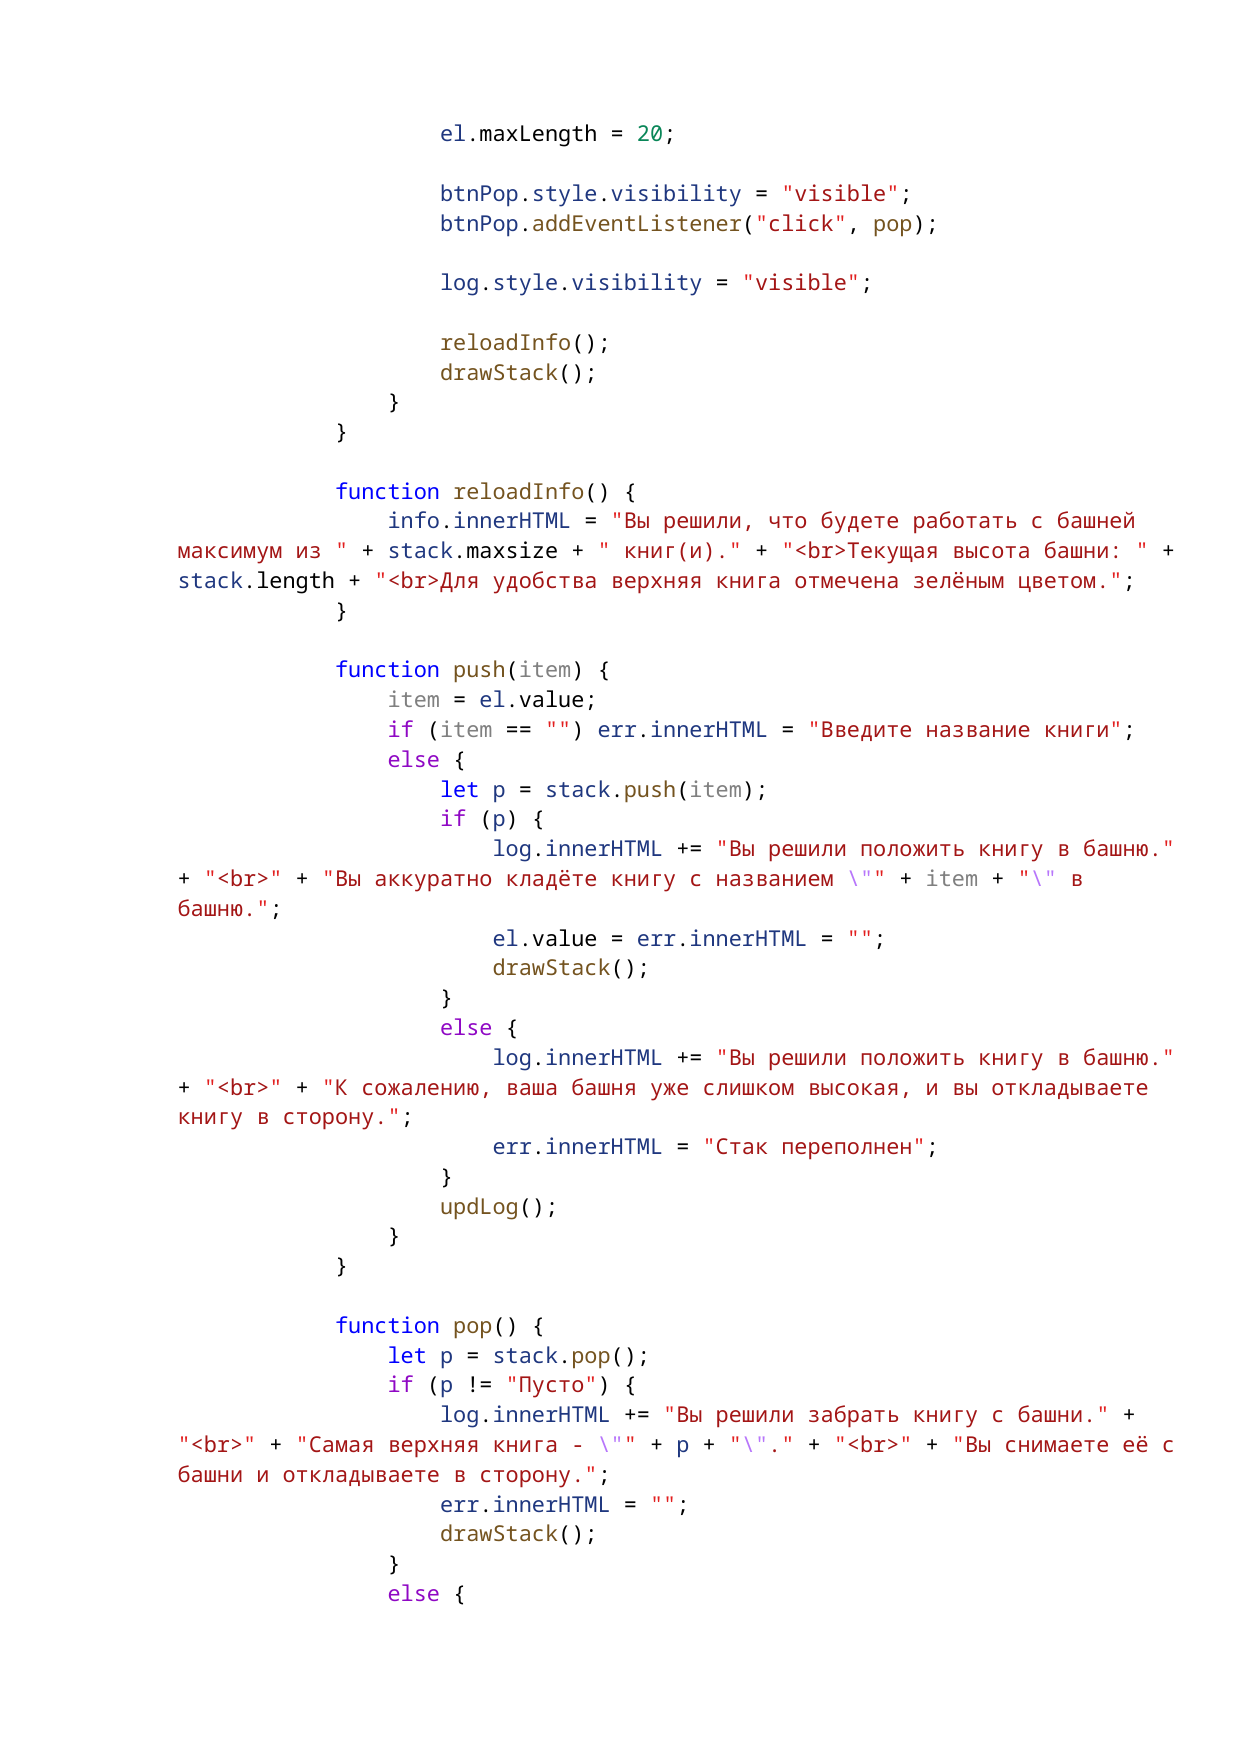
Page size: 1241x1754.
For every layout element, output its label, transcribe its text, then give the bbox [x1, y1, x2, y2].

text item = el.value; [177, 684, 1181, 714]
text } [177, 595, 1181, 624]
text drawStack(); [177, 952, 1181, 982]
text info.innerHTML = "Вы решили, что будете работать с башней максимум из " + stack.maxsize + " книг(и)." + "<br>Текущая высота башни: " + stack.length + "<br>Для удобства верхняя книга отмечена зелёным цветом."; [177, 505, 1181, 595]
text } [177, 1250, 1181, 1280]
text else { [177, 744, 1181, 773]
text log.innerHTML += "Вы решили положить книгу в башню." + "<br>" + "К сожалению, ваша башня уже слишком высокая, и вы откладываете книгу в сторону."; [177, 1042, 1181, 1131]
text drawStack(); [177, 1518, 1181, 1548]
text function pop() { [177, 1310, 1181, 1339]
text el.maxLength = 20; [177, 118, 1181, 148]
text err.innerHTML = "Стак переполнен"; [177, 1131, 1181, 1161]
text function push(item) { [177, 654, 1181, 684]
text } [177, 416, 1181, 446]
text else { [177, 1012, 1181, 1042]
text log.innerHTML += "Вы решили положить книгу в башню." + "<br>" + "Вы аккуратно кладёте книгу с названием \"" + item + "\" в башню."; [177, 833, 1181, 922]
text updLog(); [177, 1191, 1181, 1220]
text log.style.visibility = "visible"; [177, 267, 1181, 297]
text log.innerHTML += "Вы решили забрать книгу с башни." + "<br>" + "Самая верхняя книга - \"" + p + "\"." + "<br>" + "Вы снимаете её с башни и откладываете в сторону."; [177, 1399, 1181, 1488]
text let p = stack.push(item); [177, 773, 1181, 803]
text el.value = err.innerHTML = ""; [177, 922, 1181, 952]
text btnPop.style.visibility = "visible"; [177, 178, 1181, 207]
text else { [177, 1578, 1181, 1608]
text let p = stack.pop(); [177, 1339, 1181, 1369]
text if (p != "Пусто") { [177, 1369, 1181, 1399]
text } [177, 1220, 1181, 1250]
text if (p) { [177, 803, 1181, 833]
text } [177, 1548, 1181, 1578]
text } [177, 982, 1181, 1012]
text err.innerHTML = ""; [177, 1488, 1181, 1518]
text if (item == "") err.innerHTML = "Введите название книги"; [177, 714, 1181, 744]
text } [177, 1161, 1181, 1191]
text } [177, 386, 1181, 416]
text function reloadInfo() { [177, 476, 1181, 505]
text drawStack(); [177, 356, 1181, 386]
text btnPop.addEventListener("click", pop); [177, 207, 1181, 237]
text reloadInfo(); [177, 327, 1181, 356]
